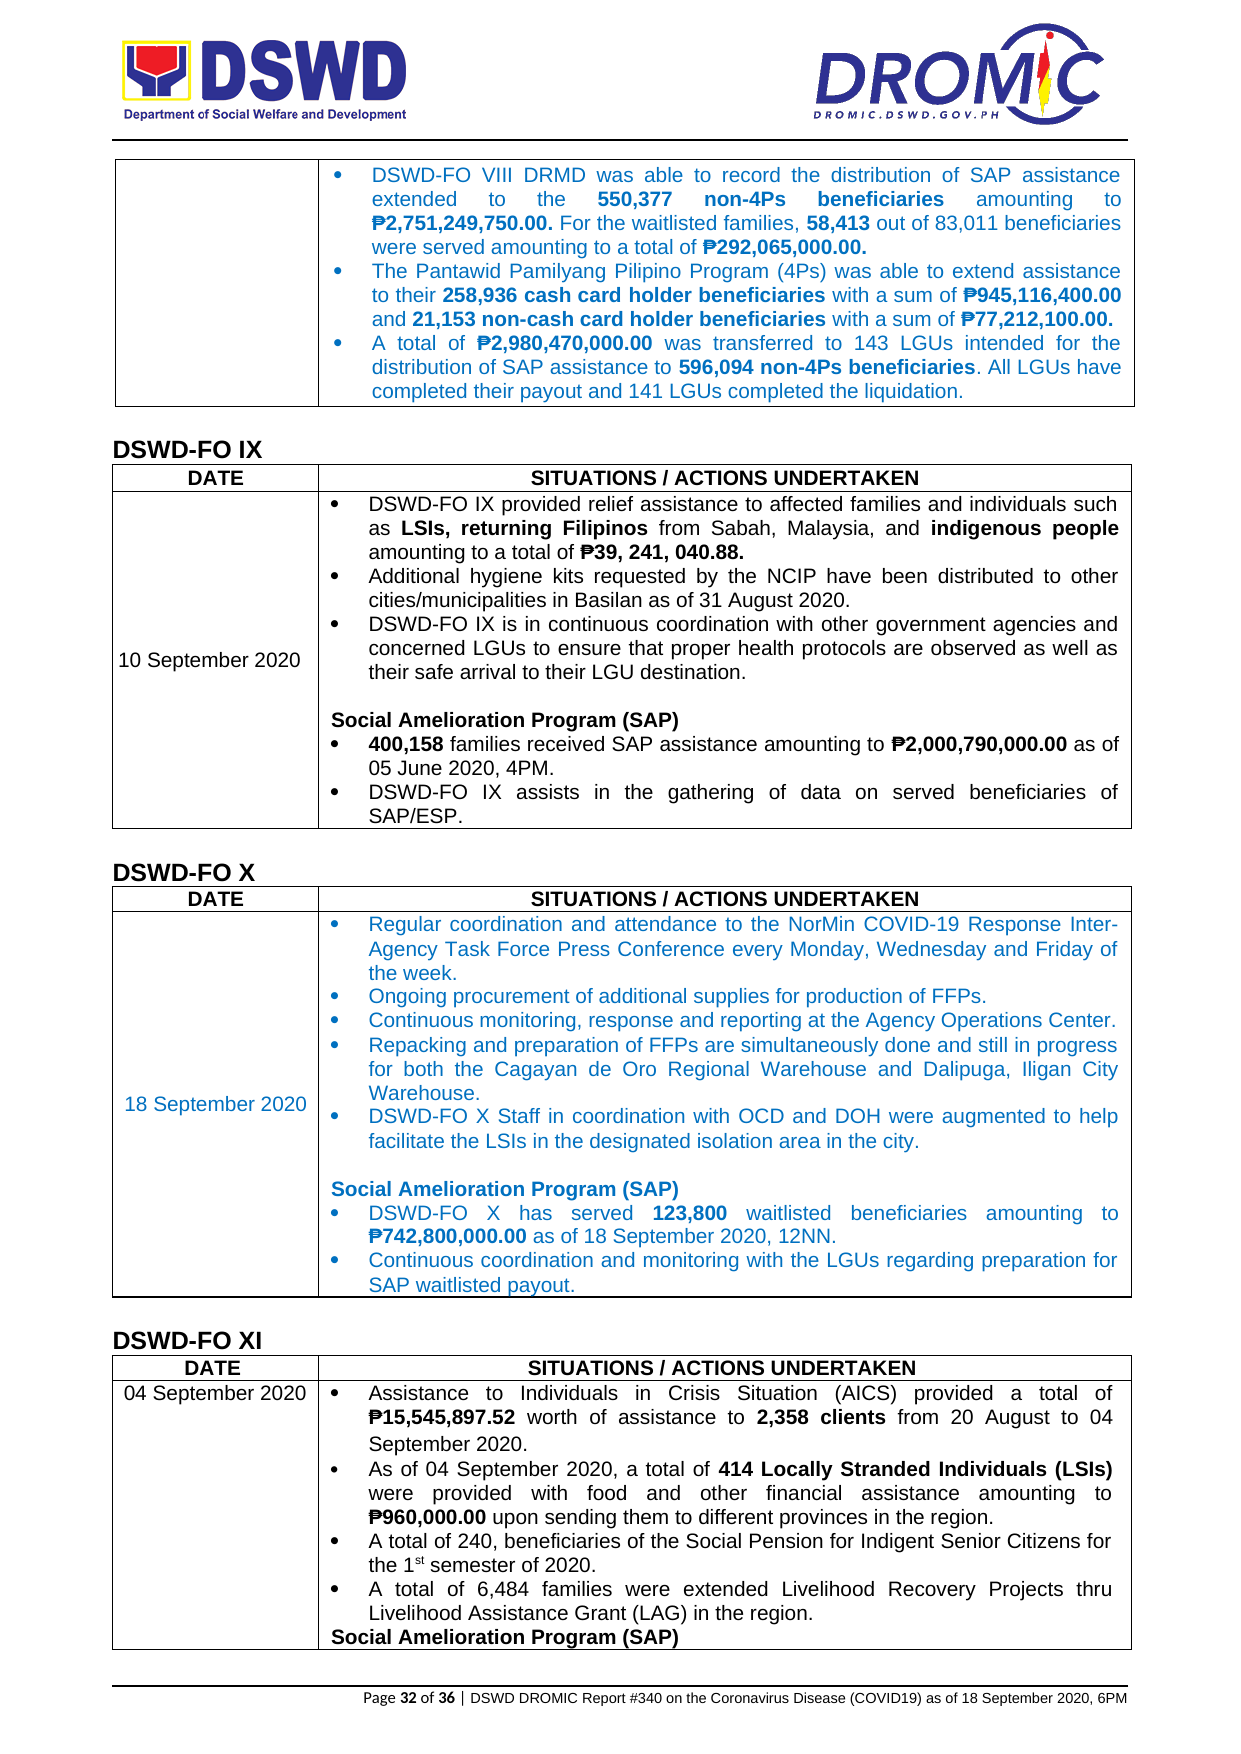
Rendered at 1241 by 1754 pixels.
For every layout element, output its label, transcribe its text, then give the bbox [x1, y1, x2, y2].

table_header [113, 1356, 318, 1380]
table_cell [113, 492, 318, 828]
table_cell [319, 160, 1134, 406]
picture [781, 23, 1133, 125]
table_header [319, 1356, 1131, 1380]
text DSWD-FO IX [112, 435, 1128, 464]
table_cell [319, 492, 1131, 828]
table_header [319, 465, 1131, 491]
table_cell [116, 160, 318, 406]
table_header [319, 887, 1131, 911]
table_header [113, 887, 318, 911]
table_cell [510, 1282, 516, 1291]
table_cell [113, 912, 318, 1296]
text DSWD-FO XI [112, 1326, 1128, 1355]
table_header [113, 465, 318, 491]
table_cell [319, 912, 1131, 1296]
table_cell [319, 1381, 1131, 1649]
text DSWD-FO X [112, 857, 1128, 886]
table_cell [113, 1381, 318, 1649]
picture [112, 37, 416, 125]
